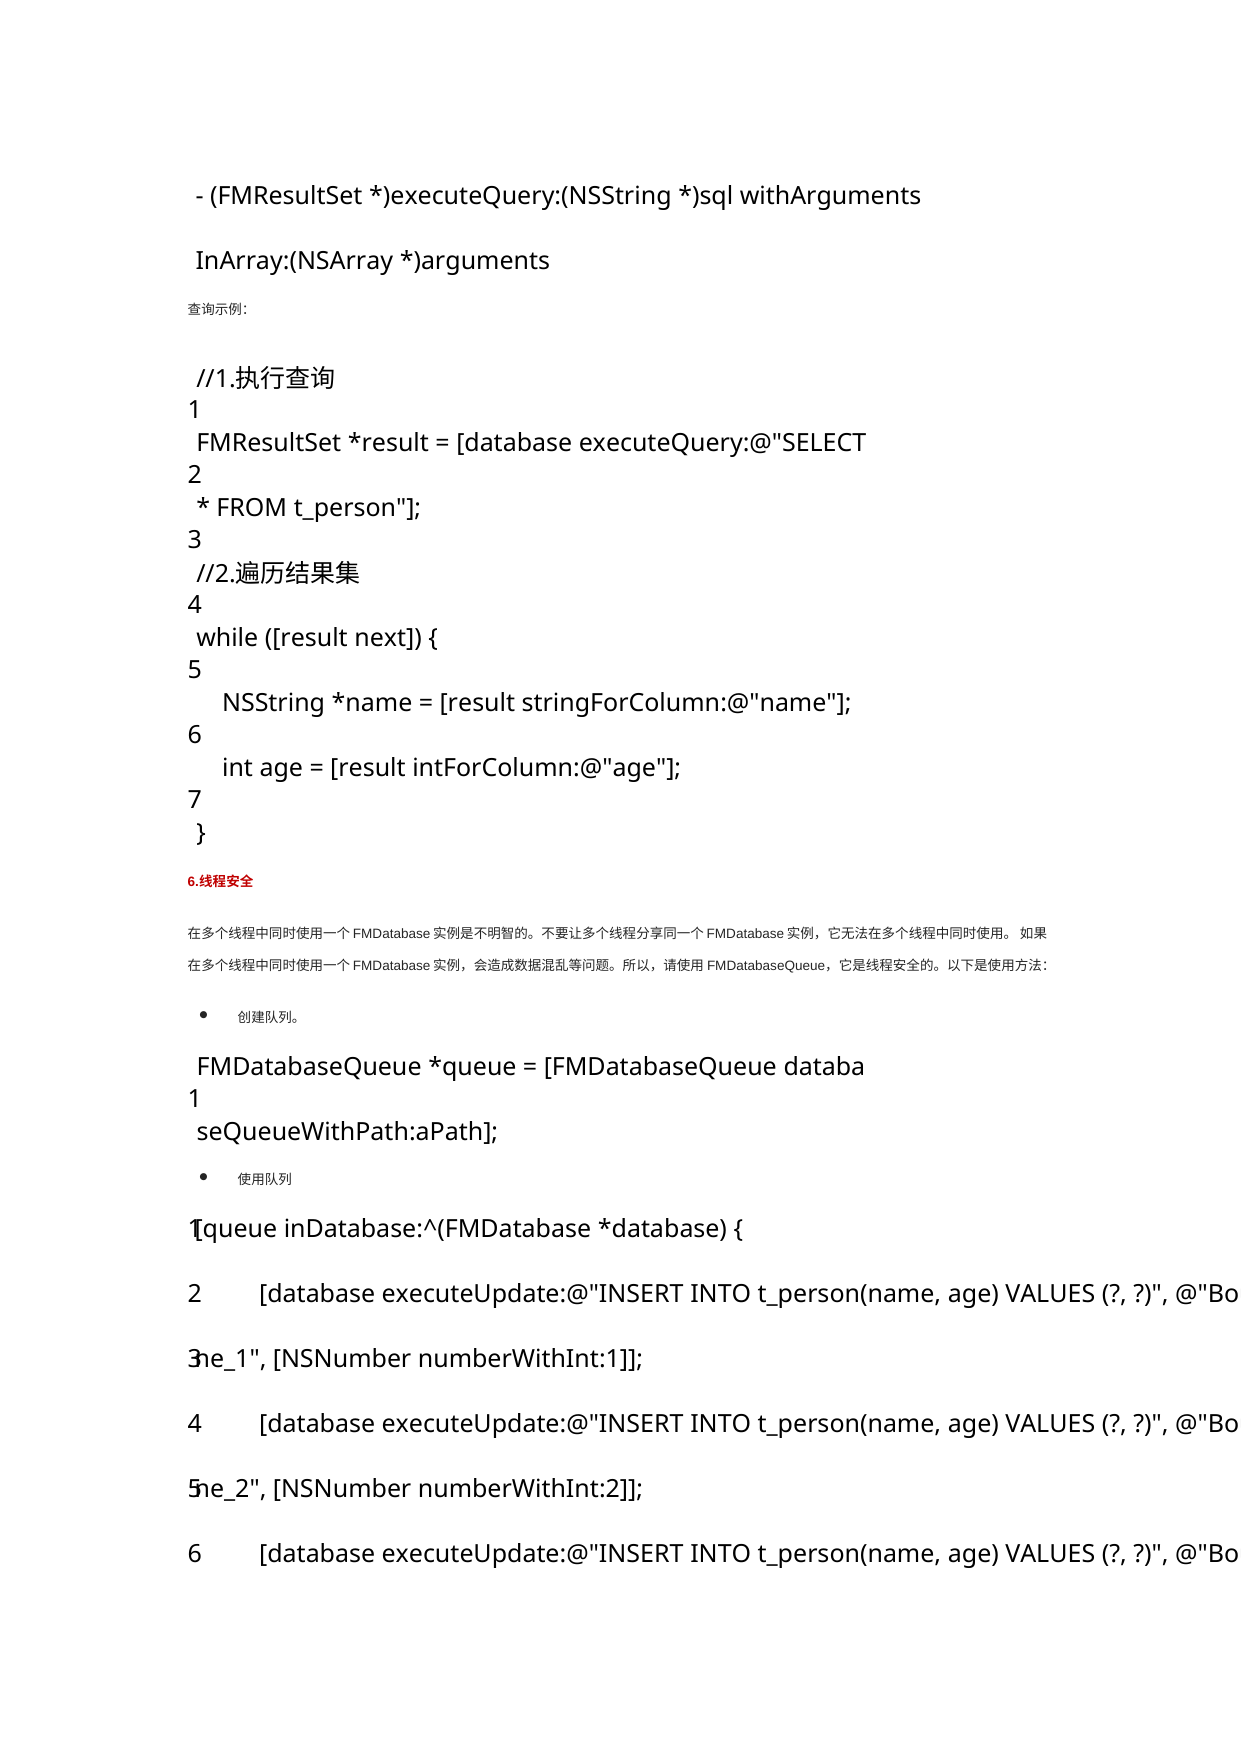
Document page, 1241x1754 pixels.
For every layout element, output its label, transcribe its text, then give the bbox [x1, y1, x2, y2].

list 创建队列。 [200, 1000, 1053, 1033]
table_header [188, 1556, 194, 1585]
text 查询示例： [187, 292, 1053, 324]
text 6.线程安全 [187, 864, 1053, 896]
table_header //1.执行查询 FMResultSet *result = [database executeQuery:@"SELECT * FROM t_person"]; //2.遍历结果集 while ([result next]) { NSString *name = [result stringForColumn:@"name"]; int age = [result intForColumn:@"age"]; } [196, 344, 872, 864]
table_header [195, 162, 924, 292]
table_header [194, 1195, 1240, 1585]
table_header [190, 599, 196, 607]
list 使用队列 [200, 1163, 1053, 1195]
table_header FMDatabaseQueue *queue = [FMDatabaseQueue databaseQueueWithPath:aPath]; [196, 1033, 872, 1163]
text 在多个线程中同时使用一个FMDatabase实例是不明智的。不要让多个线程分享同一个FMDatabase实例，它无法在多个线程中同时使用。 如果在多个线程中同时使用一个FMDatabase实例，会造成数据混乱等问题。所以，请使用 FMDatabaseQueue，它是线程安全的。以下是使用方法： [187, 916, 1053, 981]
